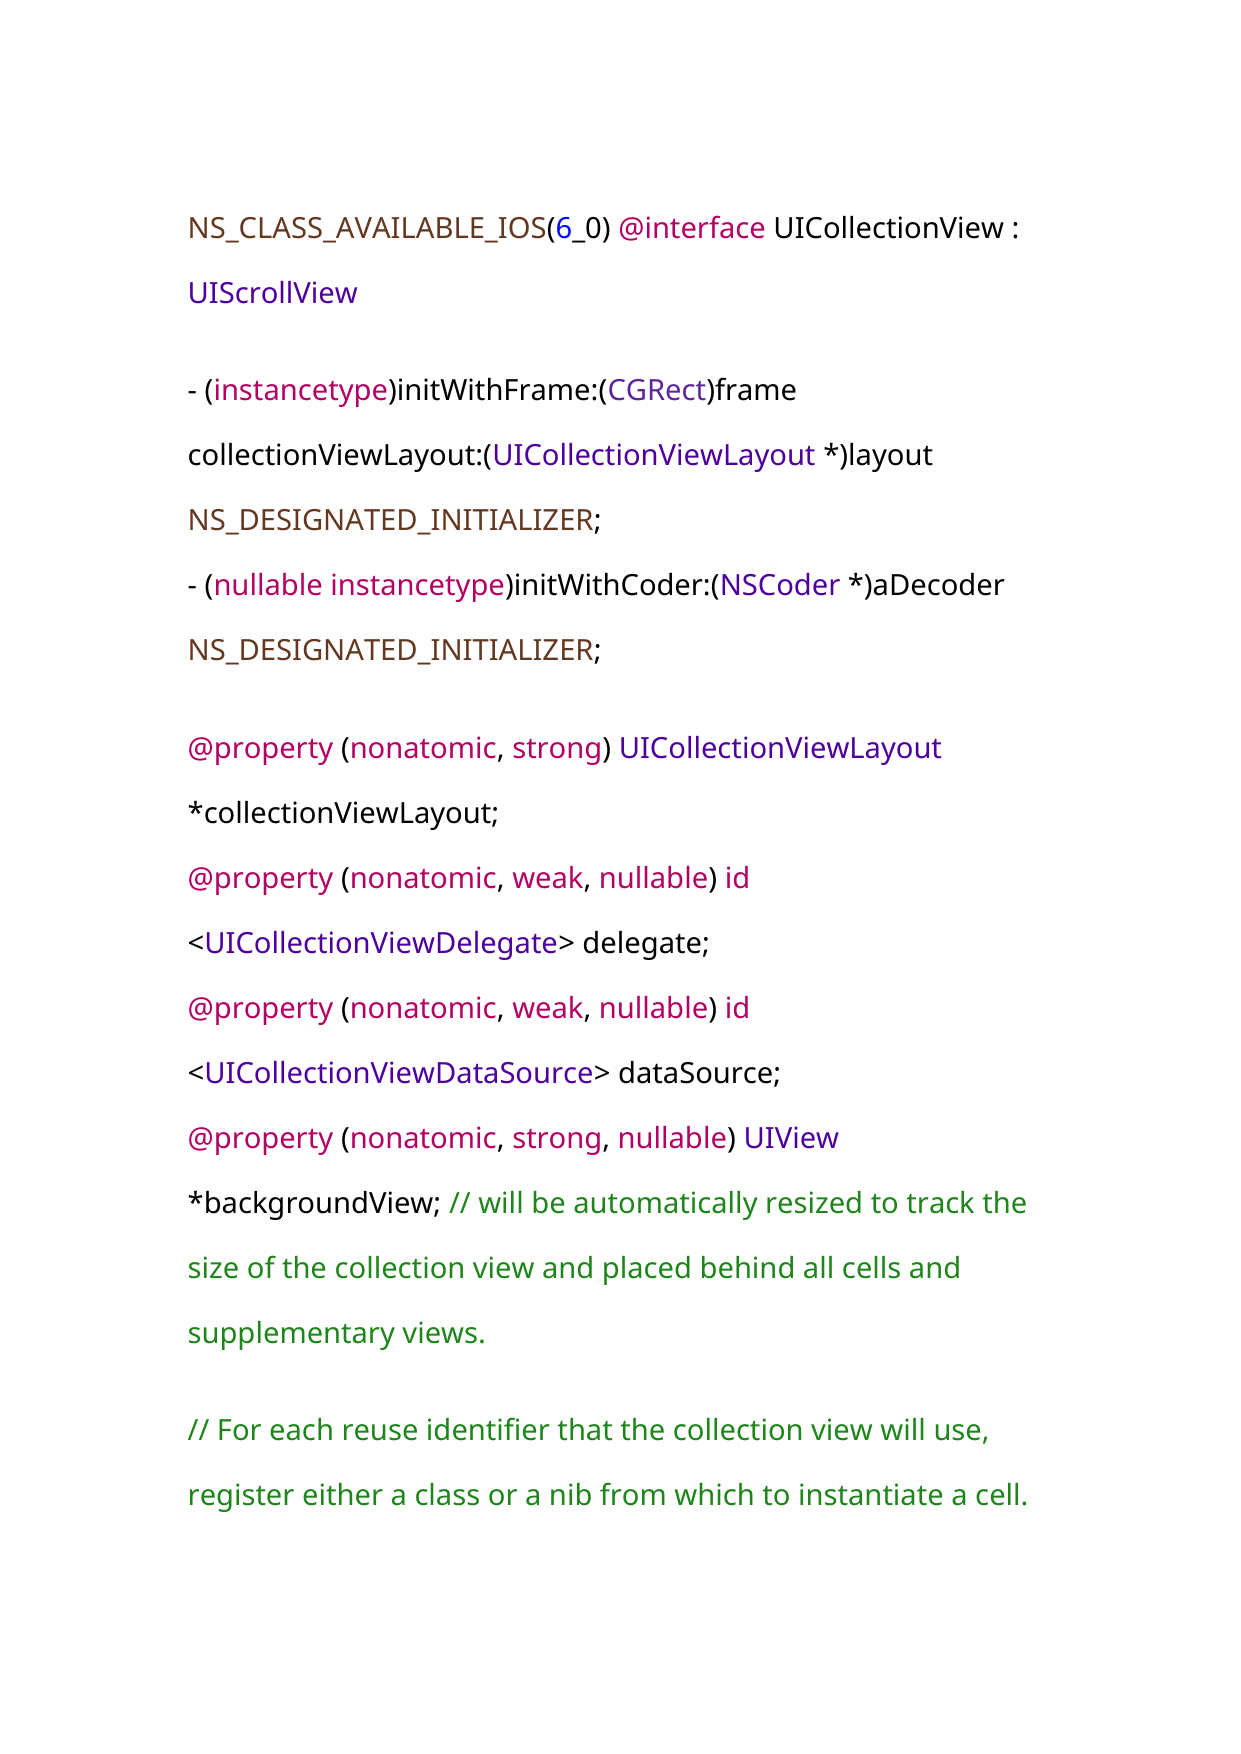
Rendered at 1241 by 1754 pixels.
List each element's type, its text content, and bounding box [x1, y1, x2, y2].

text // For each reuse identifier that the collection view will use, register either a class or a nib from which to instantiate a cell. [187, 1397, 1053, 1527]
text NS_CLASS_AVAILABLE_IOS(6_0) @interface UICollectionView : UIScrollView [187, 194, 1053, 324]
text @property (nonatomic, strong, nullable) UIView *backgroundView; // will be automatically resized to track the size of the collection view and placed behind all cells and supplementary views. [187, 1104, 1053, 1364]
text @property (nonatomic, weak, nullable) id <UICollectionViewDataSource> dataSource; [187, 974, 1053, 1104]
text @property (nonatomic, strong) UICollectionViewLayout *collectionViewLayout; [187, 714, 1053, 844]
text - (instancetype)initWithFrame:(CGRect)frame collectionViewLayout:(UICollectionViewLayout *)layout NS_DESIGNATED_INITIALIZER; [187, 357, 1053, 552]
text @property (nonatomic, weak, nullable) id <UICollectionViewDelegate> delegate; [187, 844, 1053, 974]
text - (nullable instancetype)initWithCoder:(NSCoder *)aDecoder NS_DESIGNATED_INITIALIZER; [187, 552, 1053, 682]
